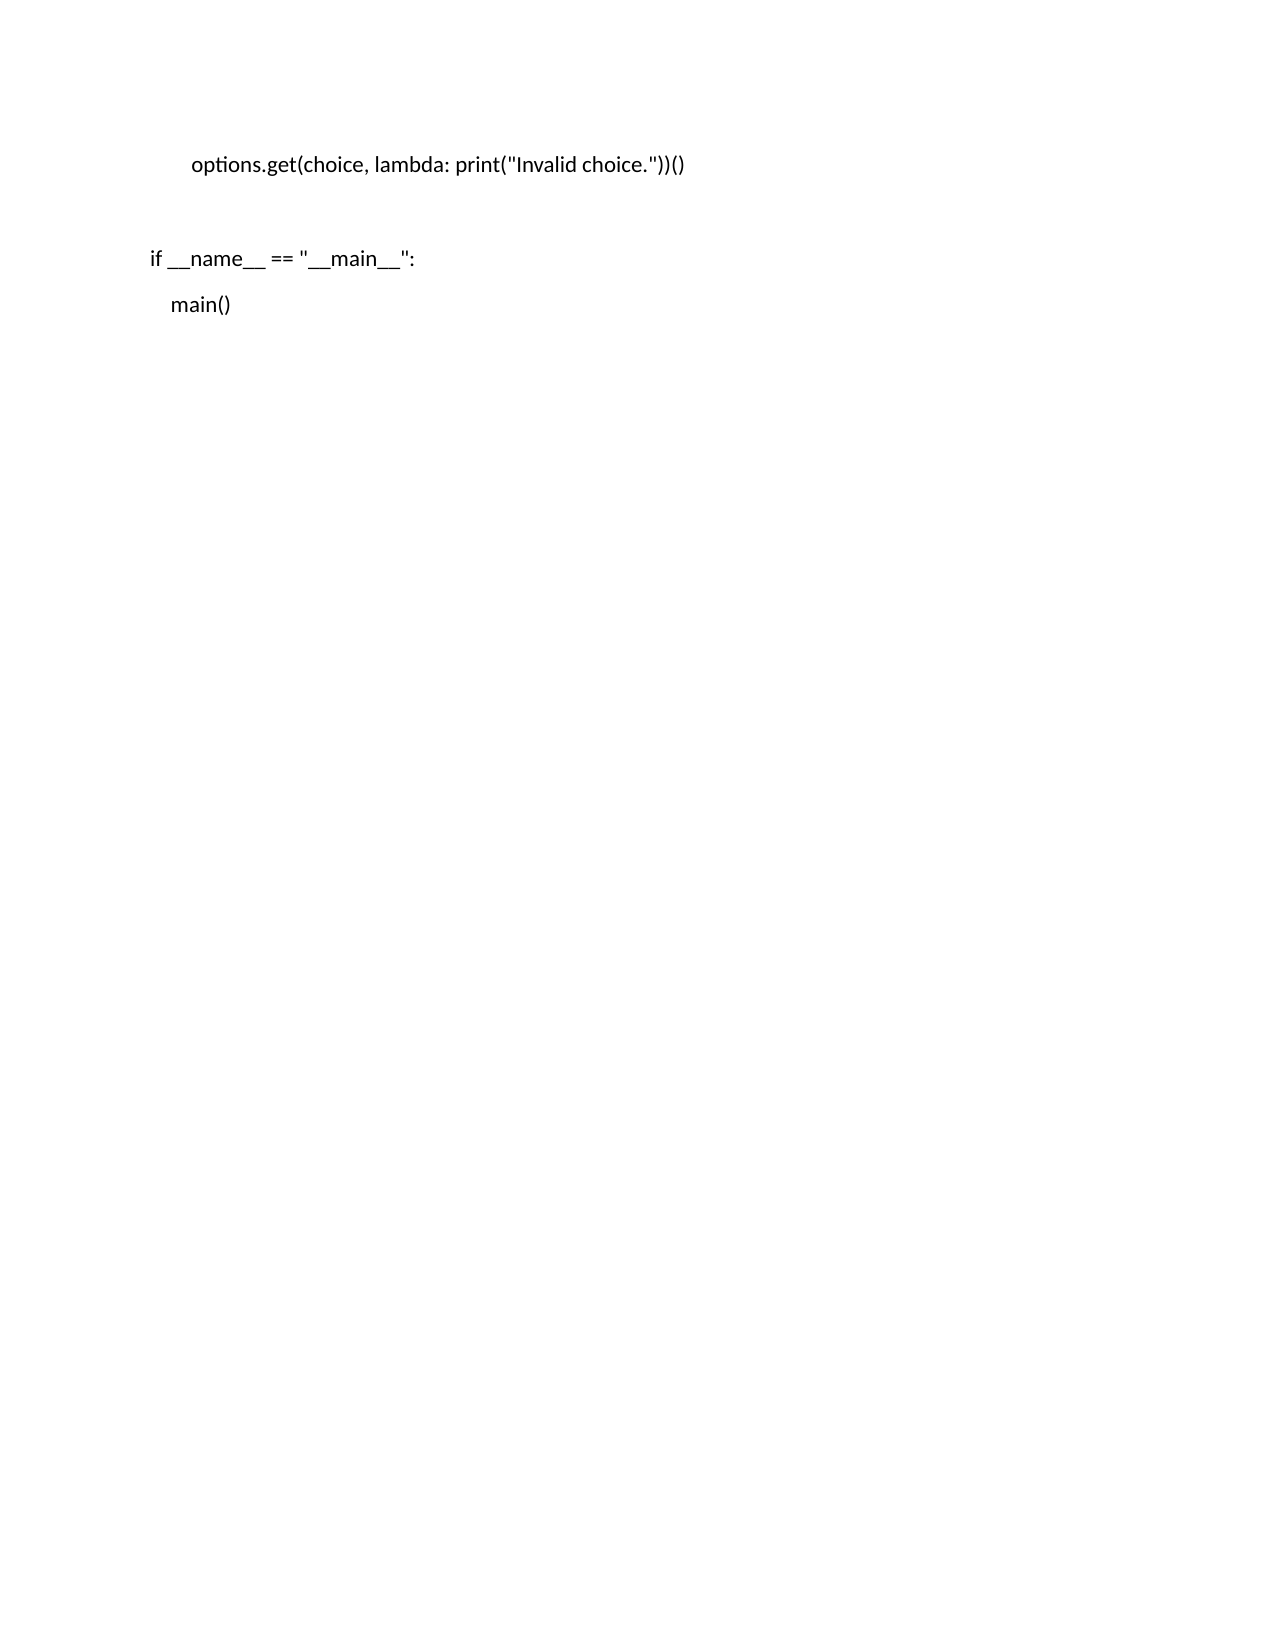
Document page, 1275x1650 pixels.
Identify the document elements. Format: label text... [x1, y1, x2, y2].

text if __name__ == "__main__": [150, 244, 1125, 272]
text main() [150, 291, 1125, 319]
text options.get(choice, lambda: print("Invalid choice."))() [150, 150, 1125, 178]
